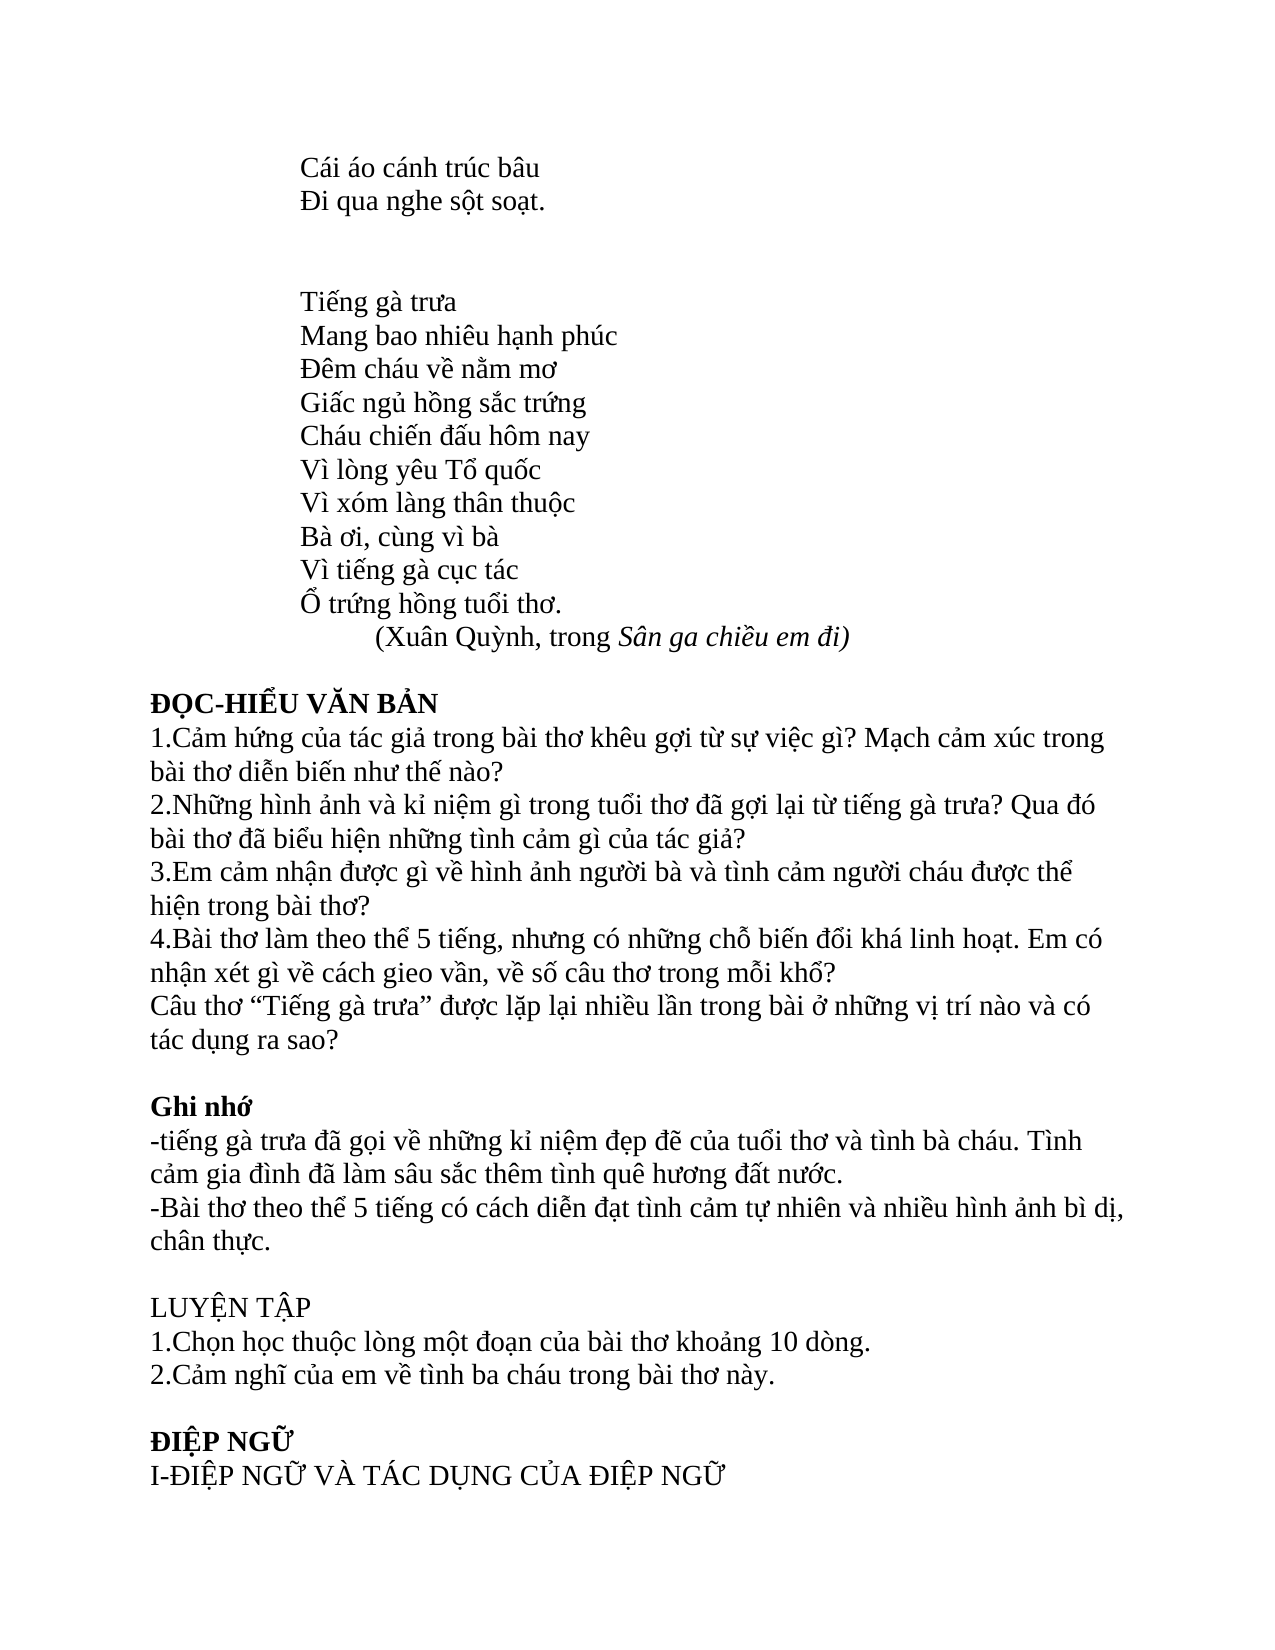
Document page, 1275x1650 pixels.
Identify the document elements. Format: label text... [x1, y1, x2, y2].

text Cái áo cánh trúc bâu [150, 150, 1125, 183]
text Vì lòng yêu Tổ quốc [150, 452, 1125, 485]
text Tiếng gà trưa [150, 284, 1125, 318]
text Ghi nhớ [150, 1089, 1125, 1123]
text Đi qua nghe sột soạt. [150, 183, 1125, 217]
text Cháu chiến đấu hôm nay [150, 418, 1125, 452]
text I-ĐIỆP NGỮ VÀ TÁC DỤNG CỦA ĐIỆP NGỮ [150, 1458, 1125, 1492]
text ĐỌC-HIỂU VĂN BẢN [150, 687, 1125, 720]
text -tiếng gà trưa đã gọi về những kỉ niệm đẹp đẽ của tuổi thơ và tình bà cháu. Tình cảm gia đình đã làm sâu sắc thêm tình quê hương đất nước. [150, 1123, 1125, 1190]
text Vì xóm làng thân thuộc [150, 485, 1125, 519]
text 1.Cảm hứng của tác giả trong bài thơ khêu gợi từ sự việc gì? Mạch cảm xúc trong bài thơ diễn biến như thế nào? [150, 720, 1125, 787]
text 3.Em cảm nhận được gì về hình ảnh người bà và tình cảm người cháu được thể hiện trong bài thơ? [150, 854, 1125, 921]
text Đêm cháu về nằm mơ [150, 351, 1125, 385]
text Mang bao nhiêu hạnh phúc [150, 318, 1125, 351]
text Câu thơ “Tiếng gà trưa” được lặp lại nhiều lần trong bài ở những vị trí nào và có tác dụng ra sao? [150, 988, 1125, 1056]
text Vì tiếng gà cục tác [150, 552, 1125, 586]
text -Bài thơ theo thể 5 tiếng có cách diễn đạt tình cảm tự nhiên và nhiều hình ảnh bì dị, chân thực. [150, 1190, 1125, 1257]
text 1.Chọn học thuộc lòng một đoạn của bài thơ khoảng 10 dòng. [150, 1324, 1125, 1357]
text ĐIỆP NGỮ [150, 1424, 1125, 1458]
text 2.Những hình ảnh và kỉ niệm gì trong tuổi thơ đã gợi lại từ tiếng gà trưa? Qua đó bài thơ đã biểu hiện những tình cảm gì của tác giả? [150, 787, 1125, 854]
text (Xuân Quỳnh, trong Sân ga chiều em đi) [150, 619, 1125, 653]
text Ổ trứng hồng tuổi thơ. [150, 586, 1125, 619]
text LUYỆN TẬP [150, 1290, 1125, 1324]
text 4.Bài thơ làm theo thể 5 tiếng, nhưng có những chỗ biến đổi khá linh hoạt. Em có nhận xét gì về cách gieo vần, về số câu thơ trong mỗi khổ? [150, 921, 1125, 988]
text Giấc ngủ hồng sắc trứng [150, 385, 1125, 418]
text Bà ơi, cùng vì bà [150, 519, 1125, 552]
text 2.Cảm nghĩ của em về tình ba cháu trong bài thơ này. [150, 1357, 1125, 1391]
